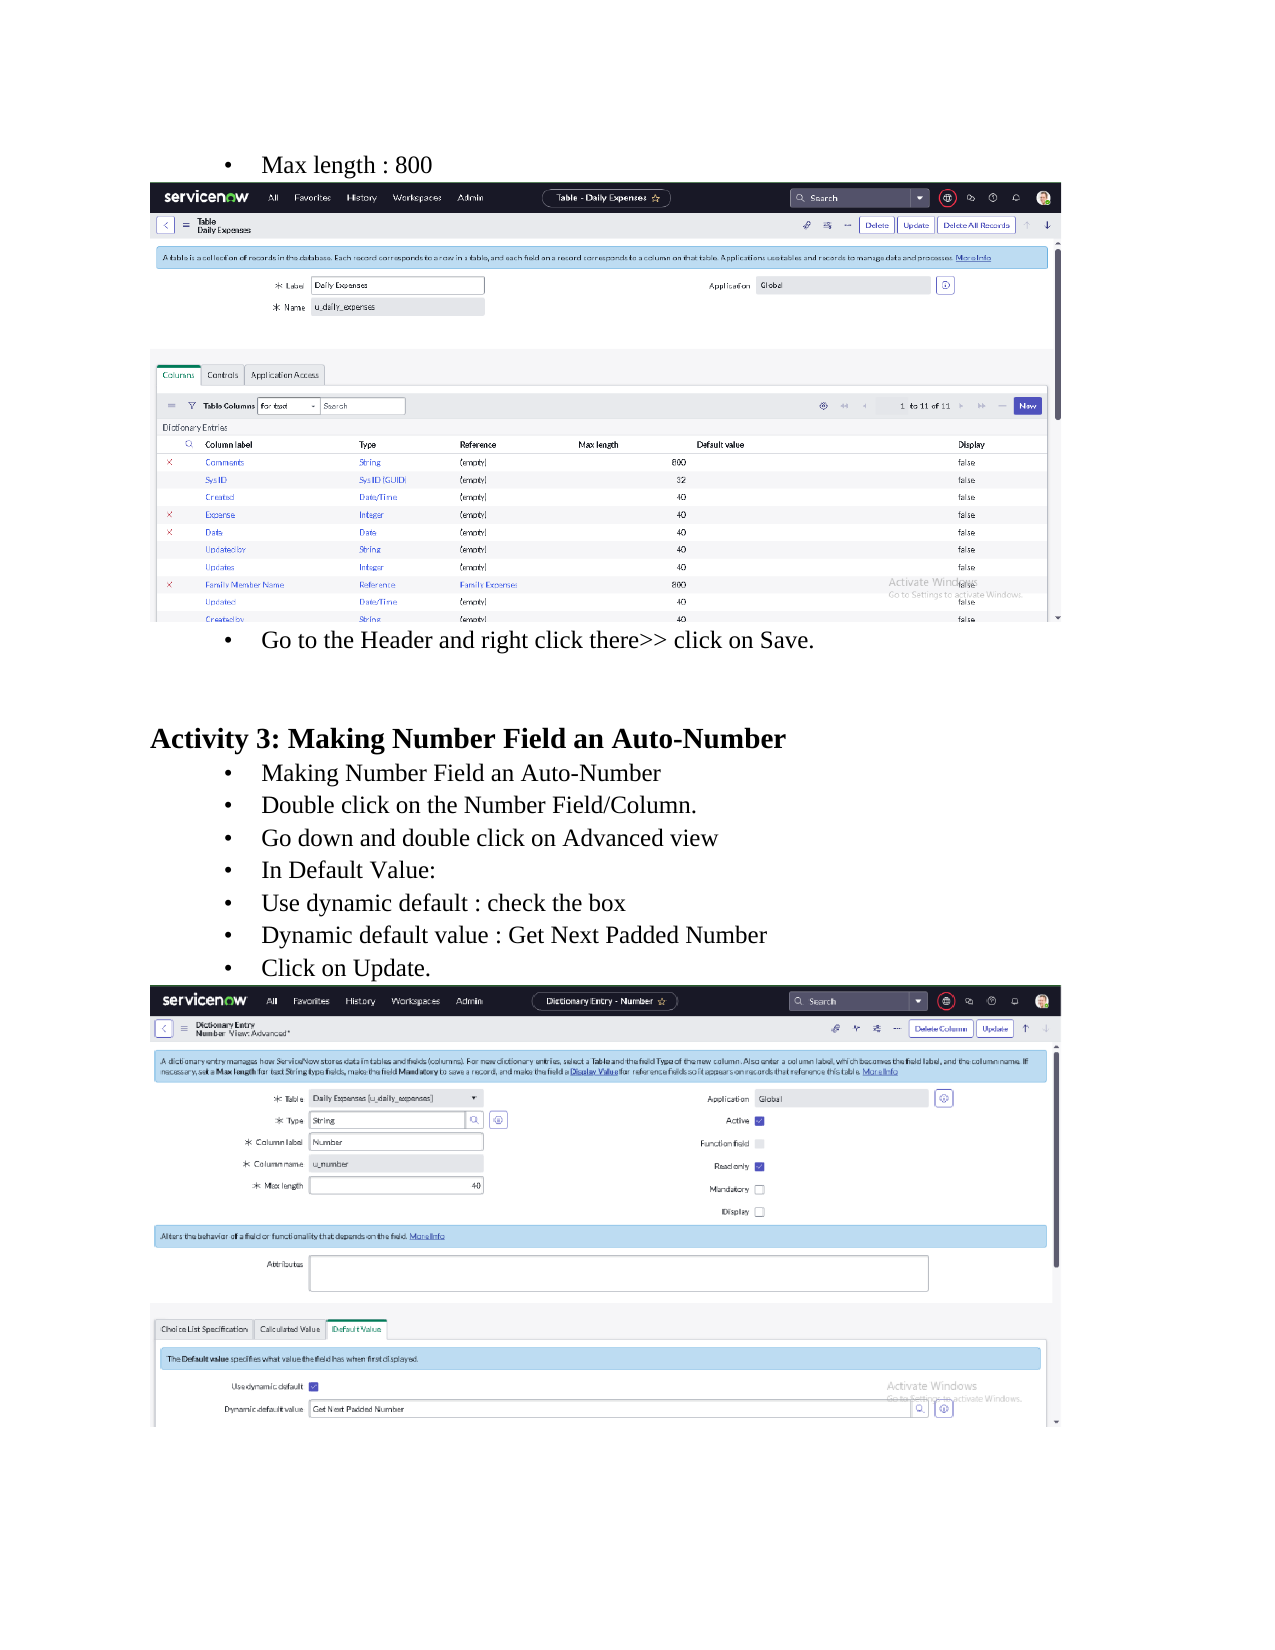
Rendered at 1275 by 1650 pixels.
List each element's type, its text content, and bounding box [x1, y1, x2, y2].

list Click on Update. [223, 953, 1125, 982]
list Dynamic default value : Get Next Padded Number [223, 921, 1125, 949]
list Go to the Header and right click there>> click on Save. [223, 625, 1125, 654]
list In Default Value: [223, 856, 1125, 884]
list Go down and double click on Advanced view [223, 823, 1125, 852]
list Use dynamic default : check the box [223, 888, 1125, 917]
list Double click on the Number Field/Column. [223, 791, 1125, 819]
list Max length : 800 [223, 150, 1125, 179]
text Activity 3: Making Number Field an Auto-Number [150, 721, 1125, 754]
list Making Number Field an Auto-Number [223, 758, 1125, 787]
